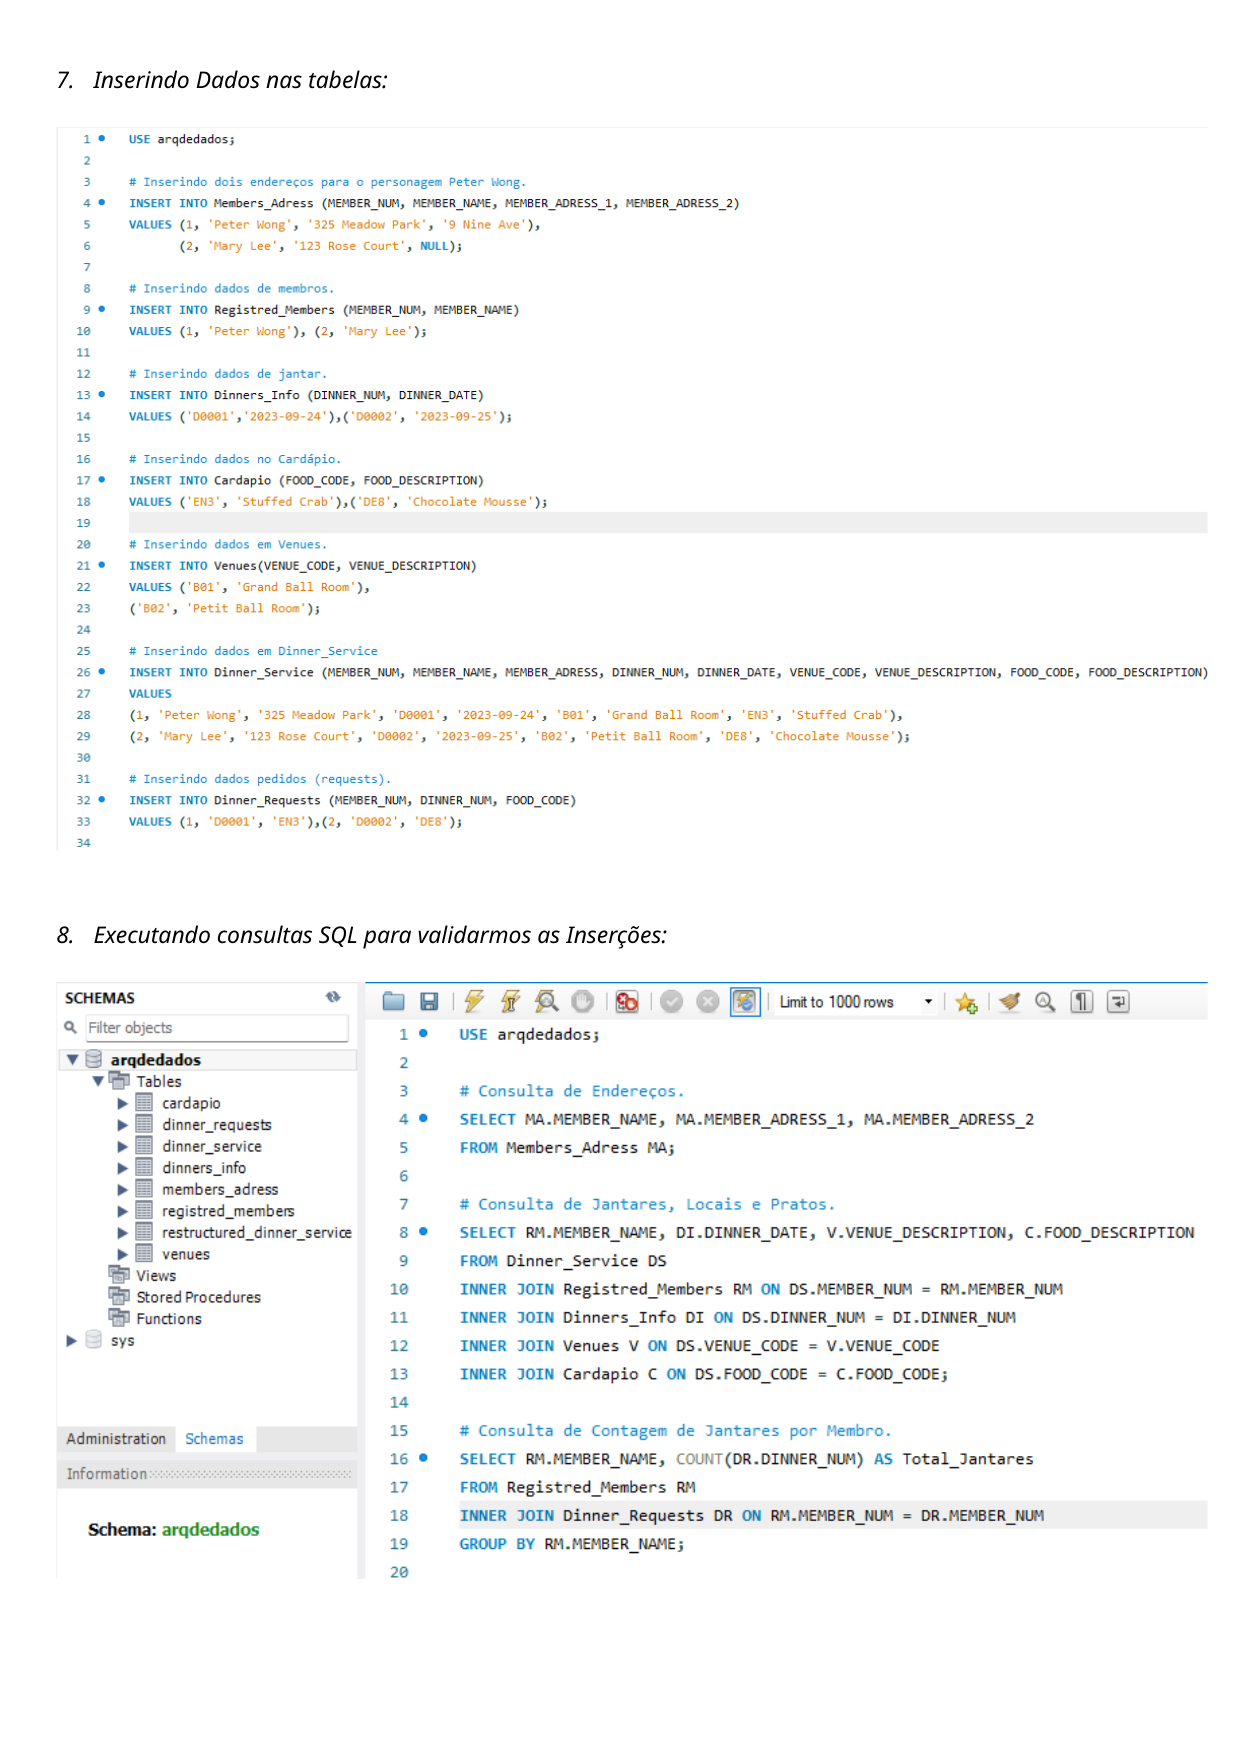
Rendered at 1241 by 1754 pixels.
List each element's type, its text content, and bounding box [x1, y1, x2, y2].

picture [56, 127, 1208, 851]
subtitle Inserindo Dados nas tabelas: [56, 64, 1196, 95]
subtitle Executando consultas SQL para validarmos as Inserções: [56, 919, 1196, 950]
picture [56, 982, 1208, 1579]
